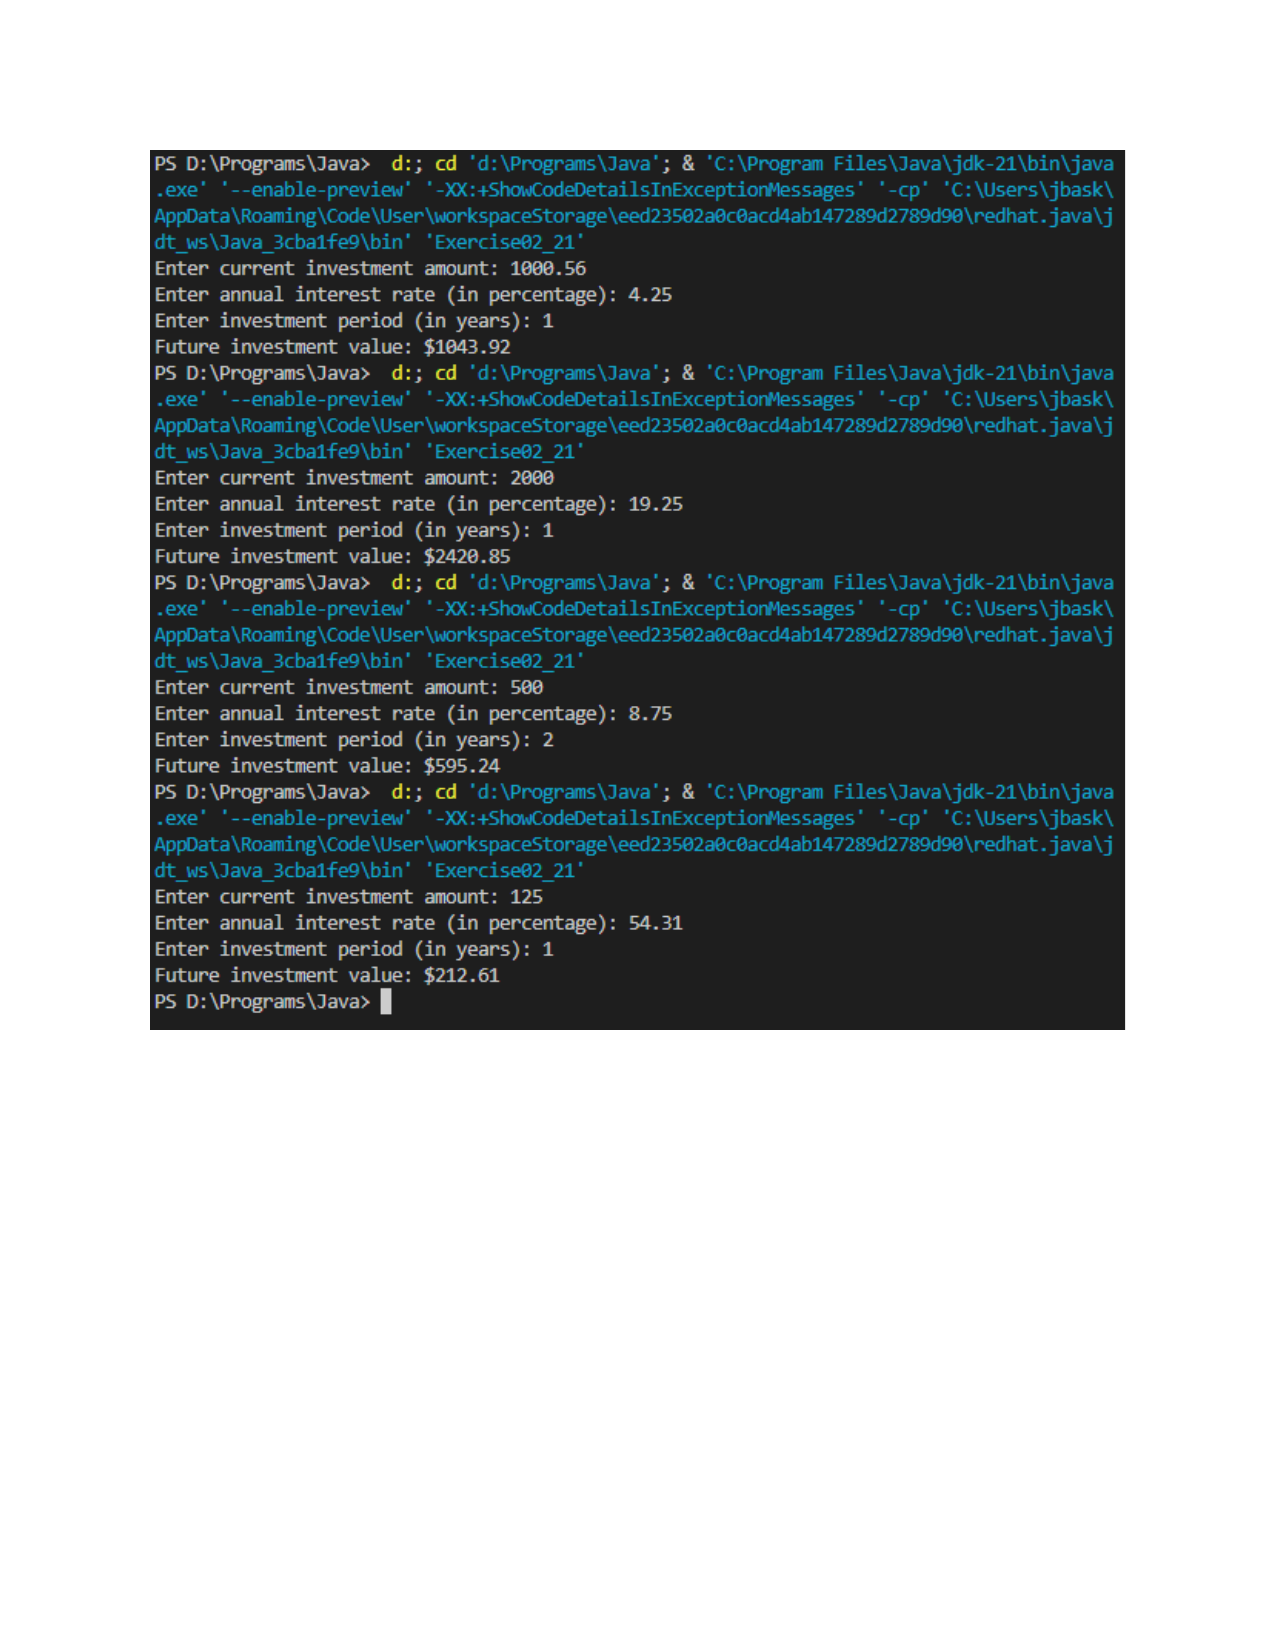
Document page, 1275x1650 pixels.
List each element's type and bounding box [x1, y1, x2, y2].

picture [150, 150, 1125, 1030]
